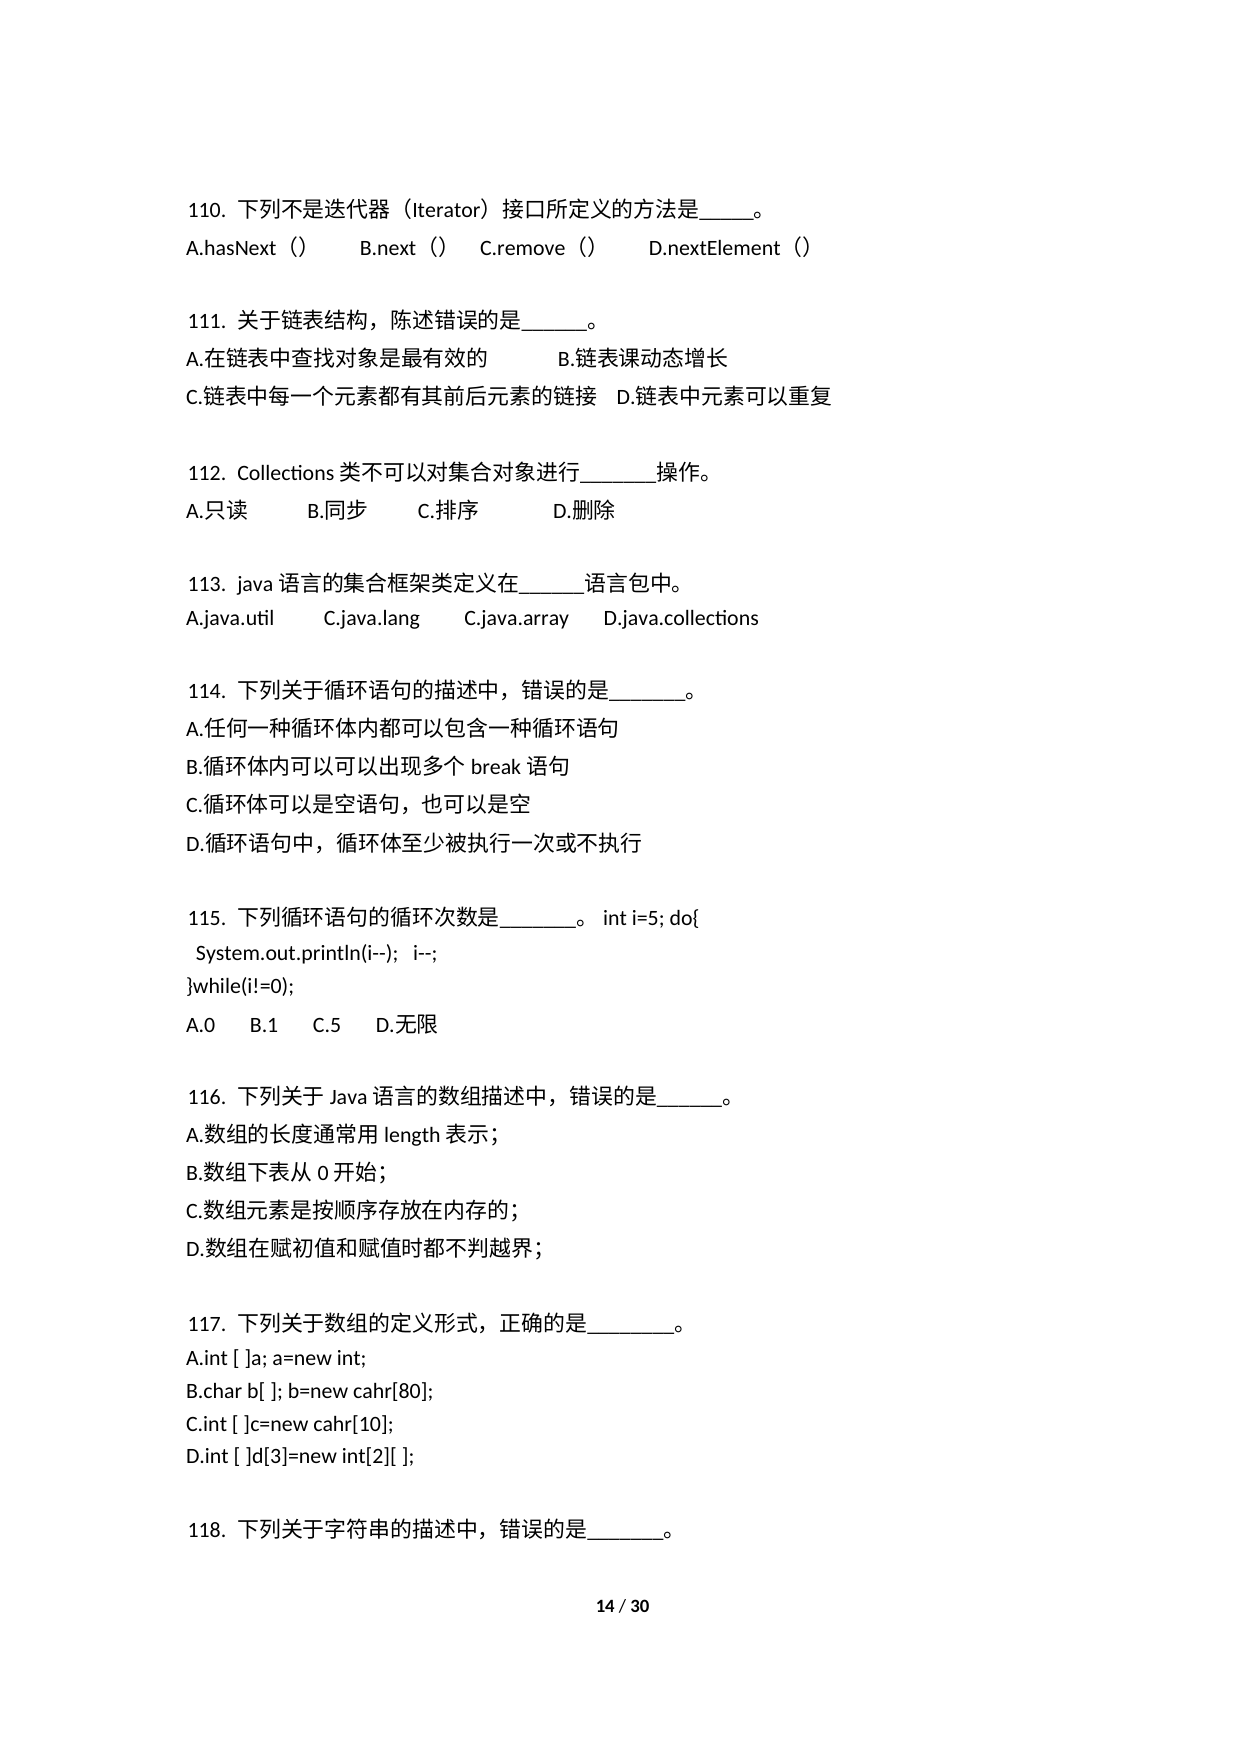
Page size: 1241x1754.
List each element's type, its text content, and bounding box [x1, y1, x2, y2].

list 下列关于 Java 语言的数组描述中，错误的是______。 [187, 1079, 1075, 1111]
text A.int [ ]a; a=new int; [186, 1344, 1075, 1371]
text C.int [ ]c=new cahr[10]; [186, 1410, 1075, 1437]
text C.链表中每一个元素都有其前后元素的链接 D.链表中元素可以重复 [186, 379, 1075, 411]
text A.hasNext（） B.next（） C.remove（） D.nextElement（） [186, 230, 1075, 262]
list java 语言的集合框架类定义在______语言包中。 [187, 566, 1075, 597]
list Collections 类不可以对集合对象进行_______操作。 [187, 454, 1075, 486]
text B.循环体内可以可以出现多个 break 语句 [186, 749, 1075, 781]
text C.数组元素是按顺序存放在内存的； [186, 1193, 1075, 1225]
text A.java.util C.java.lang C.java.array D.java.collections [186, 604, 1075, 630]
text D.int [ ]d[3]=new int[2][ ]; [186, 1443, 1075, 1469]
text A.任何一种循环体内都可以包含一种循环语句 [186, 711, 1075, 743]
list 下列关于字符串的描述中，错误的是_______。 [187, 1512, 1075, 1544]
list 下列关于数组的定义形式，正确的是________。 [187, 1306, 1075, 1338]
text B.char b[ ]; b=new cahr[80]; [186, 1377, 1075, 1404]
text A.在链表中查找对象是最有效的 B.链表课动态增长 [186, 341, 1075, 373]
list 下列关于循环语句的描述中，错误的是_______。 [187, 673, 1075, 705]
text C.循环体可以是空语句，也可以是空 [186, 787, 1075, 819]
list 关于链表结构，陈述错误的是______。 [187, 303, 1075, 335]
list 下列循环语句的循环次数是_______。 int i=5; do{ [187, 900, 1075, 932]
text D.循环语句中，循环体至少被执行一次或不执行 [186, 826, 1075, 857]
text D.数组在赋初值和赋值时都不判越界； [186, 1231, 1075, 1263]
text }while(i!=0); [186, 972, 1075, 998]
text A.0 B.1 C.5 D.无限 [186, 1007, 1075, 1038]
text B.数组下表从 0 开始； [186, 1155, 1075, 1187]
list 下列不是迭代器（Iterator）接口所定义的方法是_____。 [187, 192, 1075, 224]
text A.数组的长度通常用 length 表示； [186, 1117, 1075, 1149]
text System.out.println(i--); i--; [186, 939, 440, 966]
text A.只读 B.同步 C.排序 D.删除 [186, 493, 1075, 524]
